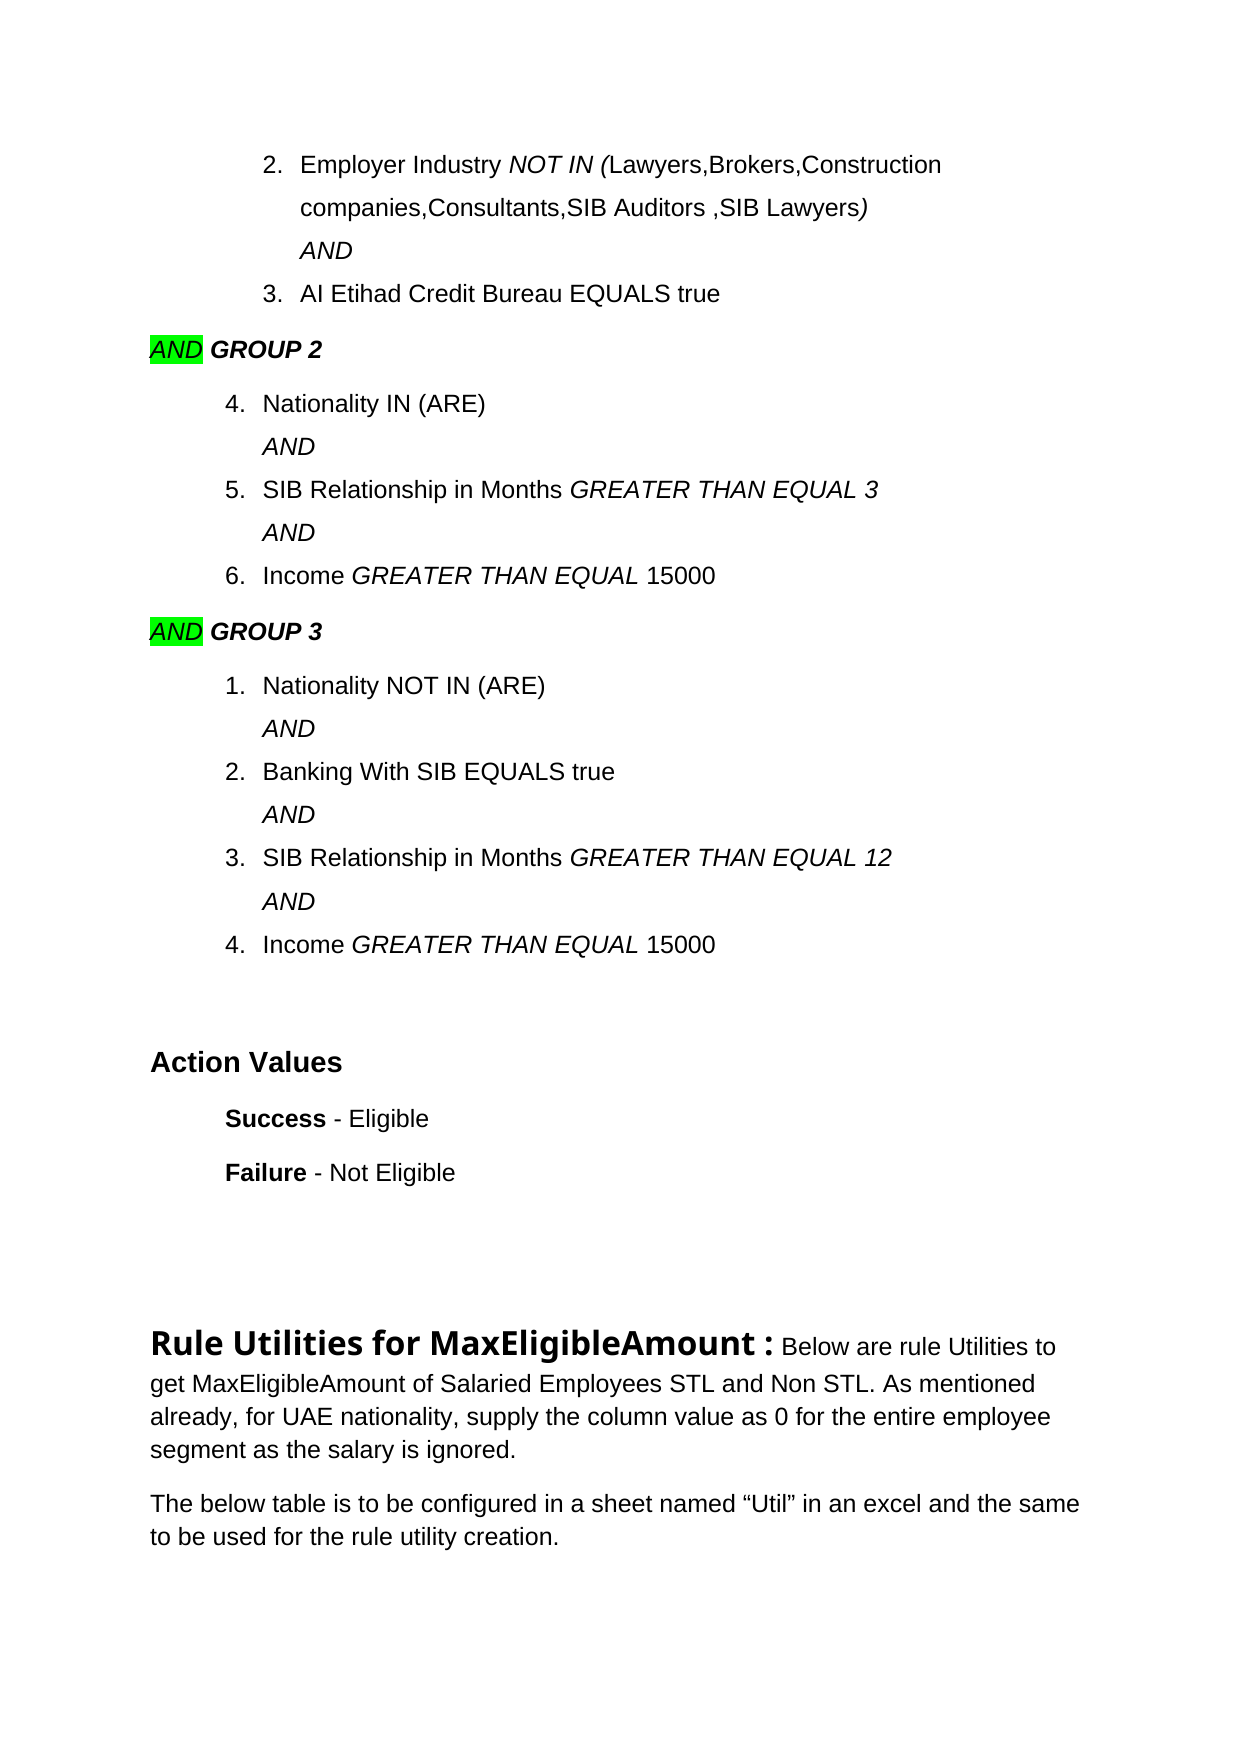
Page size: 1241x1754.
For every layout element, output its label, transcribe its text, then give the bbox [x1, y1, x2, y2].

text AND GROUP 3 [203, 617, 1090, 646]
text Failure - Not Eligible [225, 1158, 1090, 1187]
text Action Values [150, 1044, 1090, 1078]
list SIB Relationship in Months GREATER THAN EQUAL 3 [225, 475, 1090, 504]
list AI Etihad Credit Bureau EQUALS true [262, 279, 1090, 308]
list Income GREATER THAN EQUAL 15000 [225, 561, 1090, 590]
list AND [300, 236, 1090, 265]
text Success - Eligible [225, 1104, 1090, 1133]
list Banking With SIB EQUALS true [225, 757, 1090, 786]
list AND [262, 432, 1090, 461]
list SIB Relationship in Months GREATER THAN EQUAL 12 [225, 843, 1090, 872]
list AND [262, 886, 1090, 915]
list Income GREATER THAN EQUAL 15000 [225, 929, 1090, 958]
list AND [262, 714, 1090, 743]
list AND [262, 518, 1090, 547]
list AND [262, 800, 1090, 829]
list Nationality IN (ARE) [225, 389, 1090, 418]
list Nationality NOT IN (ARE) [225, 671, 1090, 699]
list Employer Industry NOT IN (Lawyers,Brokers,Construction companies,Consultants,SIB Auditors ,SIB Lawyers) [262, 150, 1090, 222]
text The below table is to be configured in a sheet named “Util” in an excel and the same to be used for the rule utility creation. [150, 1489, 1090, 1551]
text Rule Utilities for MaxEligibleAmount : Below are rule Utilities to get MaxEligibleAmount of Salaried Employees STL and Non STL. As mentioned already, for UAE nationality, supply the column value as 0 for the entire employee segment as the salary is ignored. [150, 1319, 1090, 1464]
text AND GROUP 2 [203, 335, 1090, 364]
